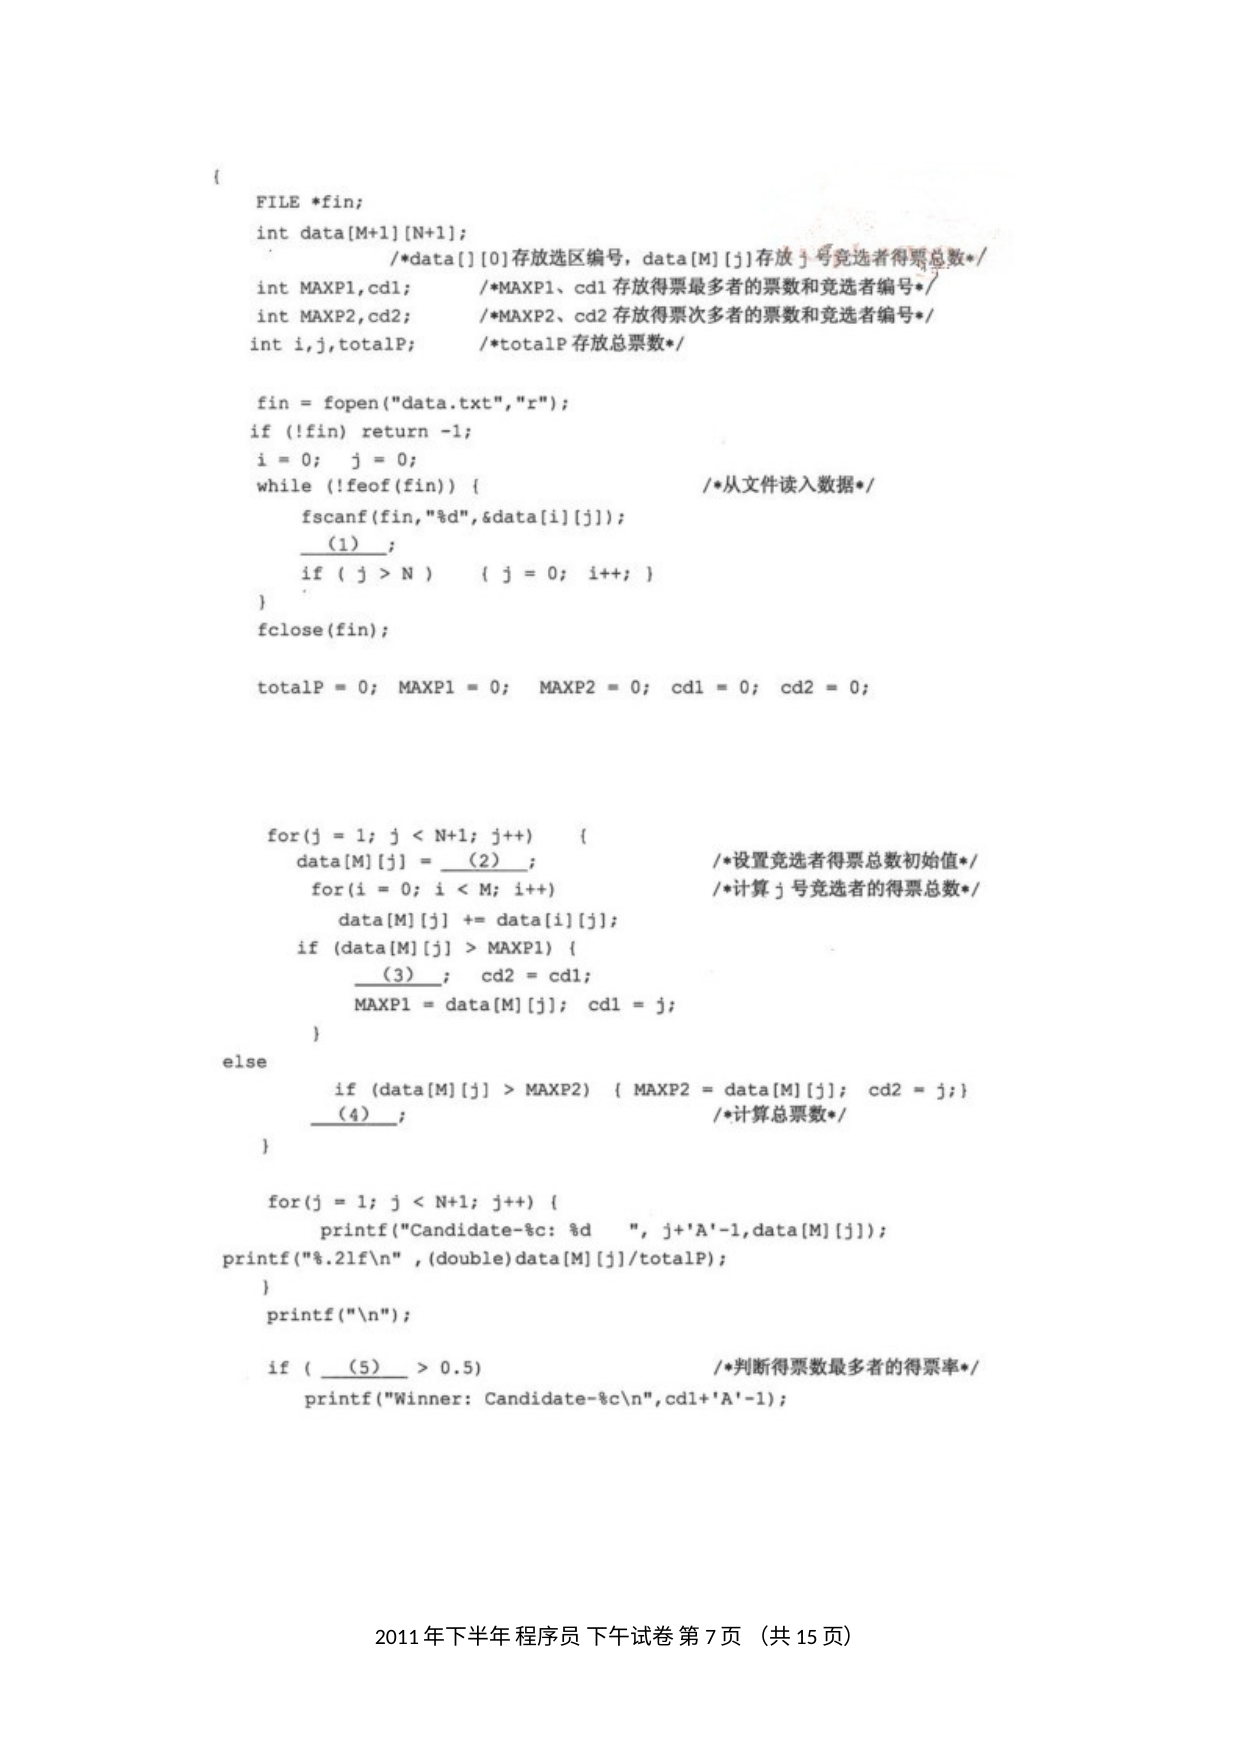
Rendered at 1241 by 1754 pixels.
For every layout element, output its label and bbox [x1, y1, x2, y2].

picture [187, 807, 1041, 1438]
picture [187, 162, 1014, 725]
